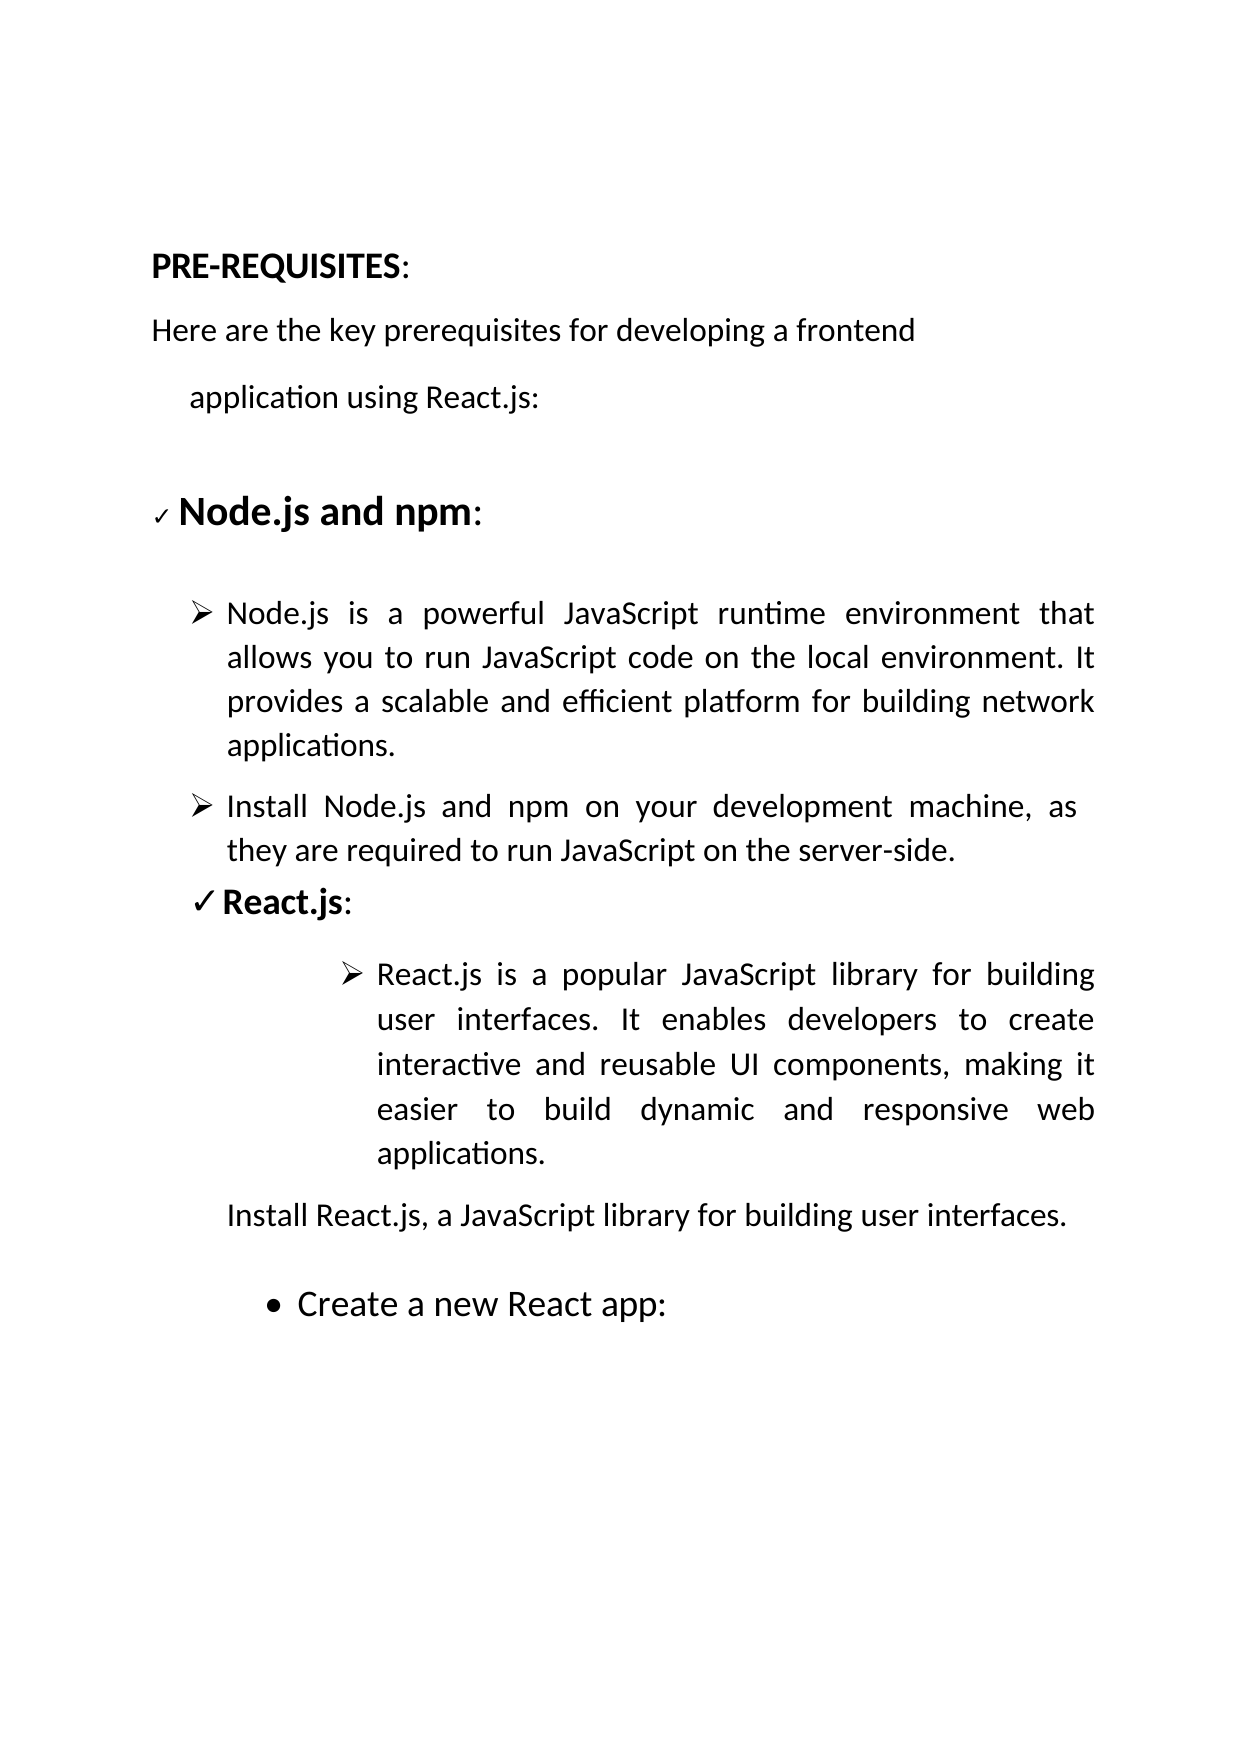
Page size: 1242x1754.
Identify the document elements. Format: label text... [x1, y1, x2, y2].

list React.js is a popular JavaScript library for building user interfaces. It enables developers to create interactive and reusable UI components, making it easier to build dynamic and responsive web applications. [339, 953, 1096, 1173]
subtitle PRE-REQUISITES: [151, 242, 1212, 288]
list Node.js is a powerful JavaScript runtime environment that allows you to run JavaScript code on the local environment. It provides a scalable and efficient platform for building network applications. [189, 592, 1096, 764]
list Install Node.js and npm on your development machine, as they are required to run JavaScript on the server-side. [189, 786, 1077, 870]
text Here are the key prerequisites for developing a frontend application using React.js: [151, 309, 1051, 417]
subtitle Create a new React app: [264, 1280, 1212, 1326]
text Install React.js, a JavaScript library for building user interfaces. [227, 1194, 1212, 1235]
subtitle Node.js and npm: [151, 485, 1212, 536]
subtitle React.js: [189, 874, 1212, 925]
